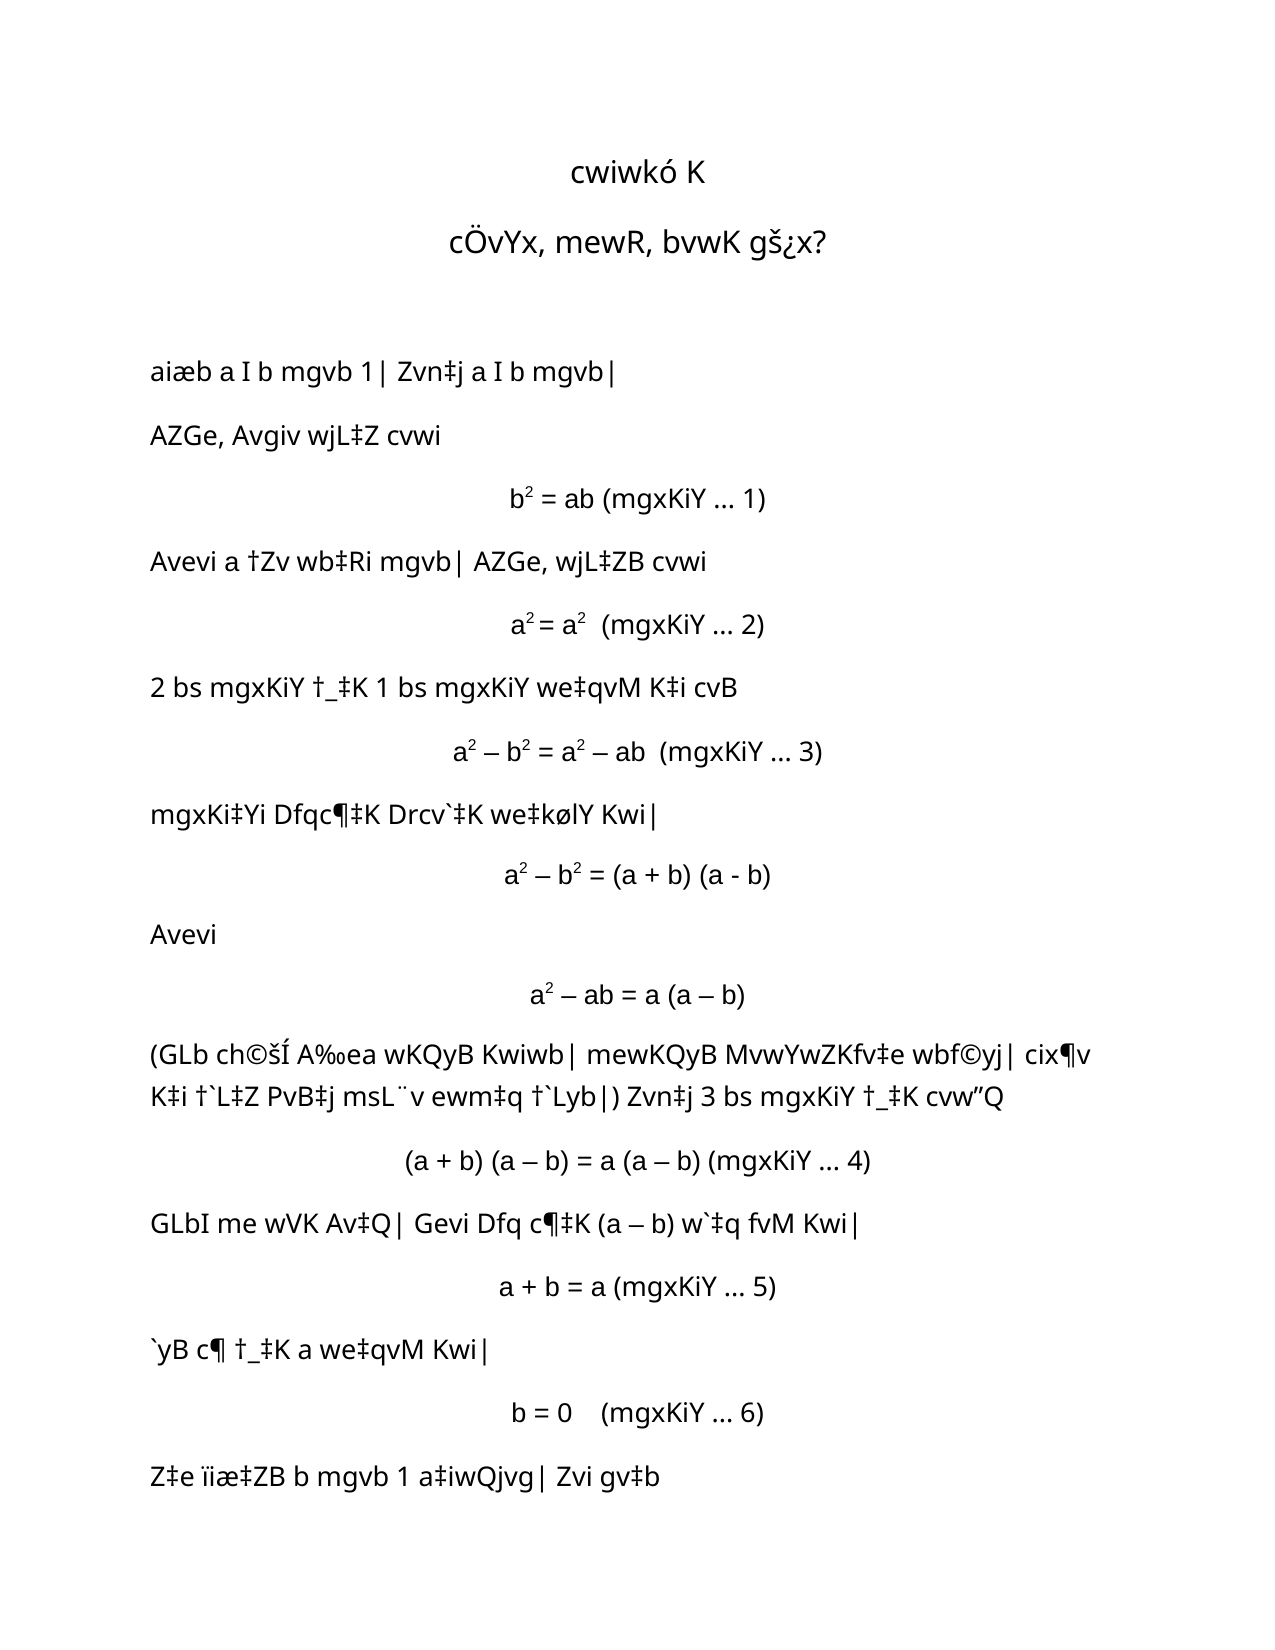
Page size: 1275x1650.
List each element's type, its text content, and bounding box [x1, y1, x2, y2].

text (a + b) (a – b) = a (a – b) (mgxKiY ... 4) [150, 1141, 1125, 1178]
text b2 = ab (mgxKiY ... 1) [150, 479, 1125, 516]
text aiæb a I b mgvb 1| Zvn‡j a I b mgvb| [150, 353, 1125, 390]
text mgxKi‡Yi Dfqc¶‡K Drcv`‡K we‡kølY Kwi| [150, 795, 1125, 832]
text Z‡e ïiæ‡ZB b mgvb 1 a‡iwQjvg| Zvi gv‡b [150, 1457, 1125, 1494]
text a2 – b2 = a2 – ab (mgxKiY ... 3) [150, 732, 1125, 769]
text GLbI me wVK Av‡Q| Gevi Dfq c¶‡K (a – b) w`‡q fvM Kwi| [150, 1204, 1125, 1241]
text cwiwkó K [150, 150, 1125, 193]
text a + b = a (mgxKiY ... 5) [150, 1267, 1125, 1304]
text Avevi a †Zv wb‡Ri mgvb| AZGe, wjL‡ZB cvwi [150, 542, 1125, 579]
text cÖvYx, mewR, bvwK gš¿x? [150, 220, 1125, 262]
text Avevi [150, 915, 1125, 952]
text b = 0 (mgxKiY ... 6) [150, 1394, 1125, 1431]
text a2 – ab = a (a – b) [150, 979, 1125, 1010]
text a2 = a2 (mgxKiY ... 2) [150, 606, 1125, 643]
text AZGe, Avgiv wjL‡Z cvwi [150, 416, 1125, 453]
text 2 bs mgxKiY †_‡K 1 bs mgxKiY we‡qvM K‡i cvB [150, 669, 1125, 706]
text `yB c¶ †_‡K a we‡qvM Kwi| [150, 1331, 1125, 1368]
text (GLb ch©šÍ A‰ea wKQyB Kwiwb| mewKQyB MvwYwZKfv‡e wbf©yj| cix¶v K‡i †`L‡Z PvB‡j msL¨v ewm‡q †`Lyb|) Zvn‡j 3 bs mgxKiY †_‡K cvw”Q [150, 1035, 1125, 1115]
text a2 – b2 = (a + b) (a - b) [150, 859, 1125, 890]
